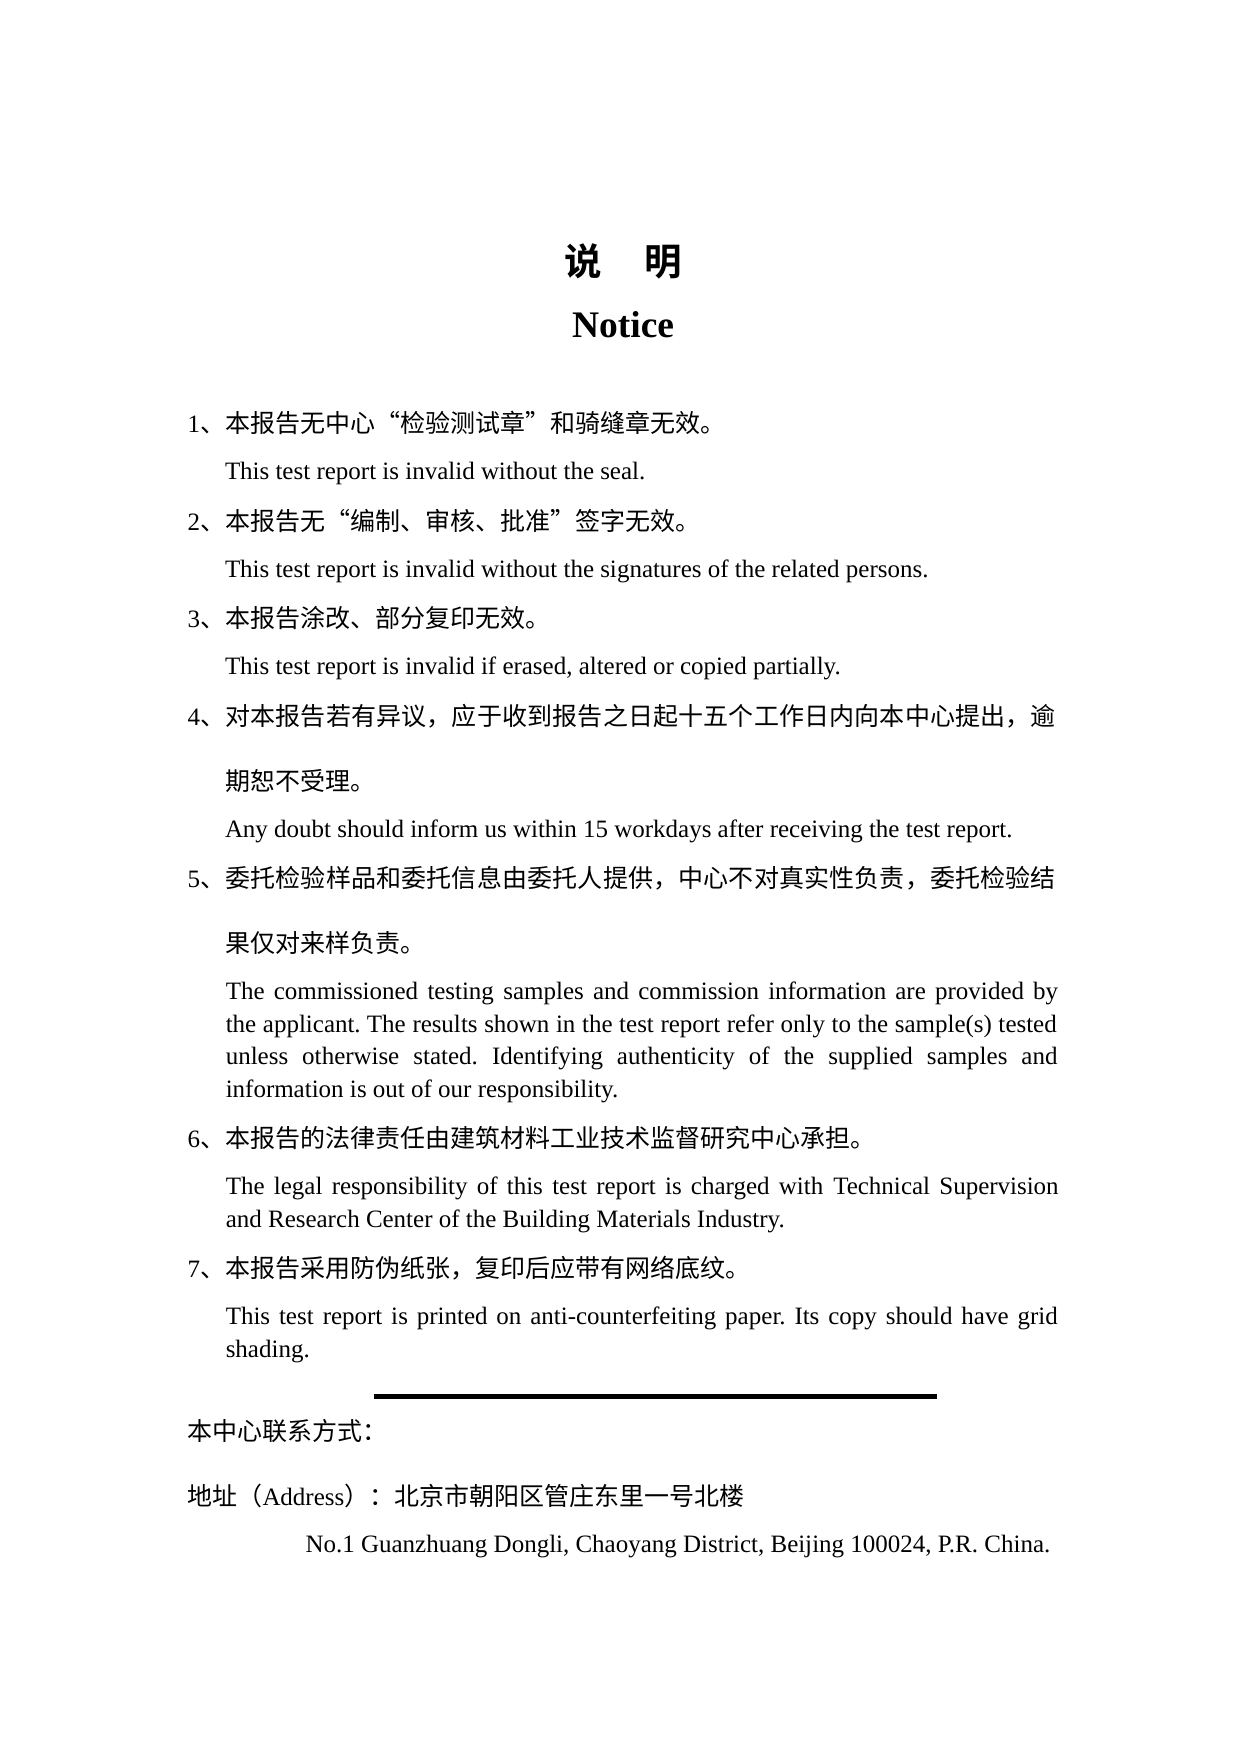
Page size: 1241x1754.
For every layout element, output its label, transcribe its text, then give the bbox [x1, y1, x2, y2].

text 7、本报告采用防伪纸张，复印后应带有网络底纹。 [187, 1234, 1059, 1299]
text The commissioned testing samples and commission information are provided by the applicant. The results shown in the test report refer only to the sample(s) tested unless otherwise stated. Identifying authenticity of the supplied samples and information is out of our responsibility. [226, 974, 1059, 1104]
text 6、本报告的法律责任由建筑材料工业技术监督研究中心承担。 [187, 1104, 1059, 1169]
text Any doubt should inform us within 15 workdays after receiving the test report. [187, 812, 1059, 844]
text This test report is invalid without the seal. [187, 454, 1059, 487]
text 3、本报告涂改、部分复印无效。 [187, 584, 1059, 649]
text 2、本报告无“编制、审核、批准”签字无效。 [187, 487, 1059, 552]
text 4、对本报告若有异议，应于收到报告之日起十五个工作日内向本中心提出，逾期恕不受理。 [187, 682, 1059, 812]
text 说 明 [187, 227, 1059, 292]
text 本中心联系方式： [187, 1397, 1059, 1462]
text No.1 Guanzhuang Dongli, Chaoyang District, Beijing 100024, P.R. China. [305, 1527, 1059, 1559]
text This test report is printed on anti-counterfeiting paper. Its copy should have grid shading. [226, 1299, 1059, 1364]
text This test report is invalid if erased, altered or copied partially. [187, 649, 1059, 682]
text The legal responsibility of this test report is charged with Technical Supervision and Research Center of the Building Materials Industry. [226, 1169, 1059, 1234]
text 1、本报告无中心“检验测试章”和骑缝章无效。 [187, 389, 1059, 454]
text 5、委托检验样品和委托信息由委托人提供，中心不对真实性负责，委托检验结果仅对来样负责。 [187, 844, 1059, 974]
text 地址（Address）：北京市朝阳区管庄东里一号北楼 [187, 1462, 1059, 1527]
text Notice [187, 292, 1059, 357]
text This test report is invalid without the signatures of the related persons. [187, 552, 1059, 584]
